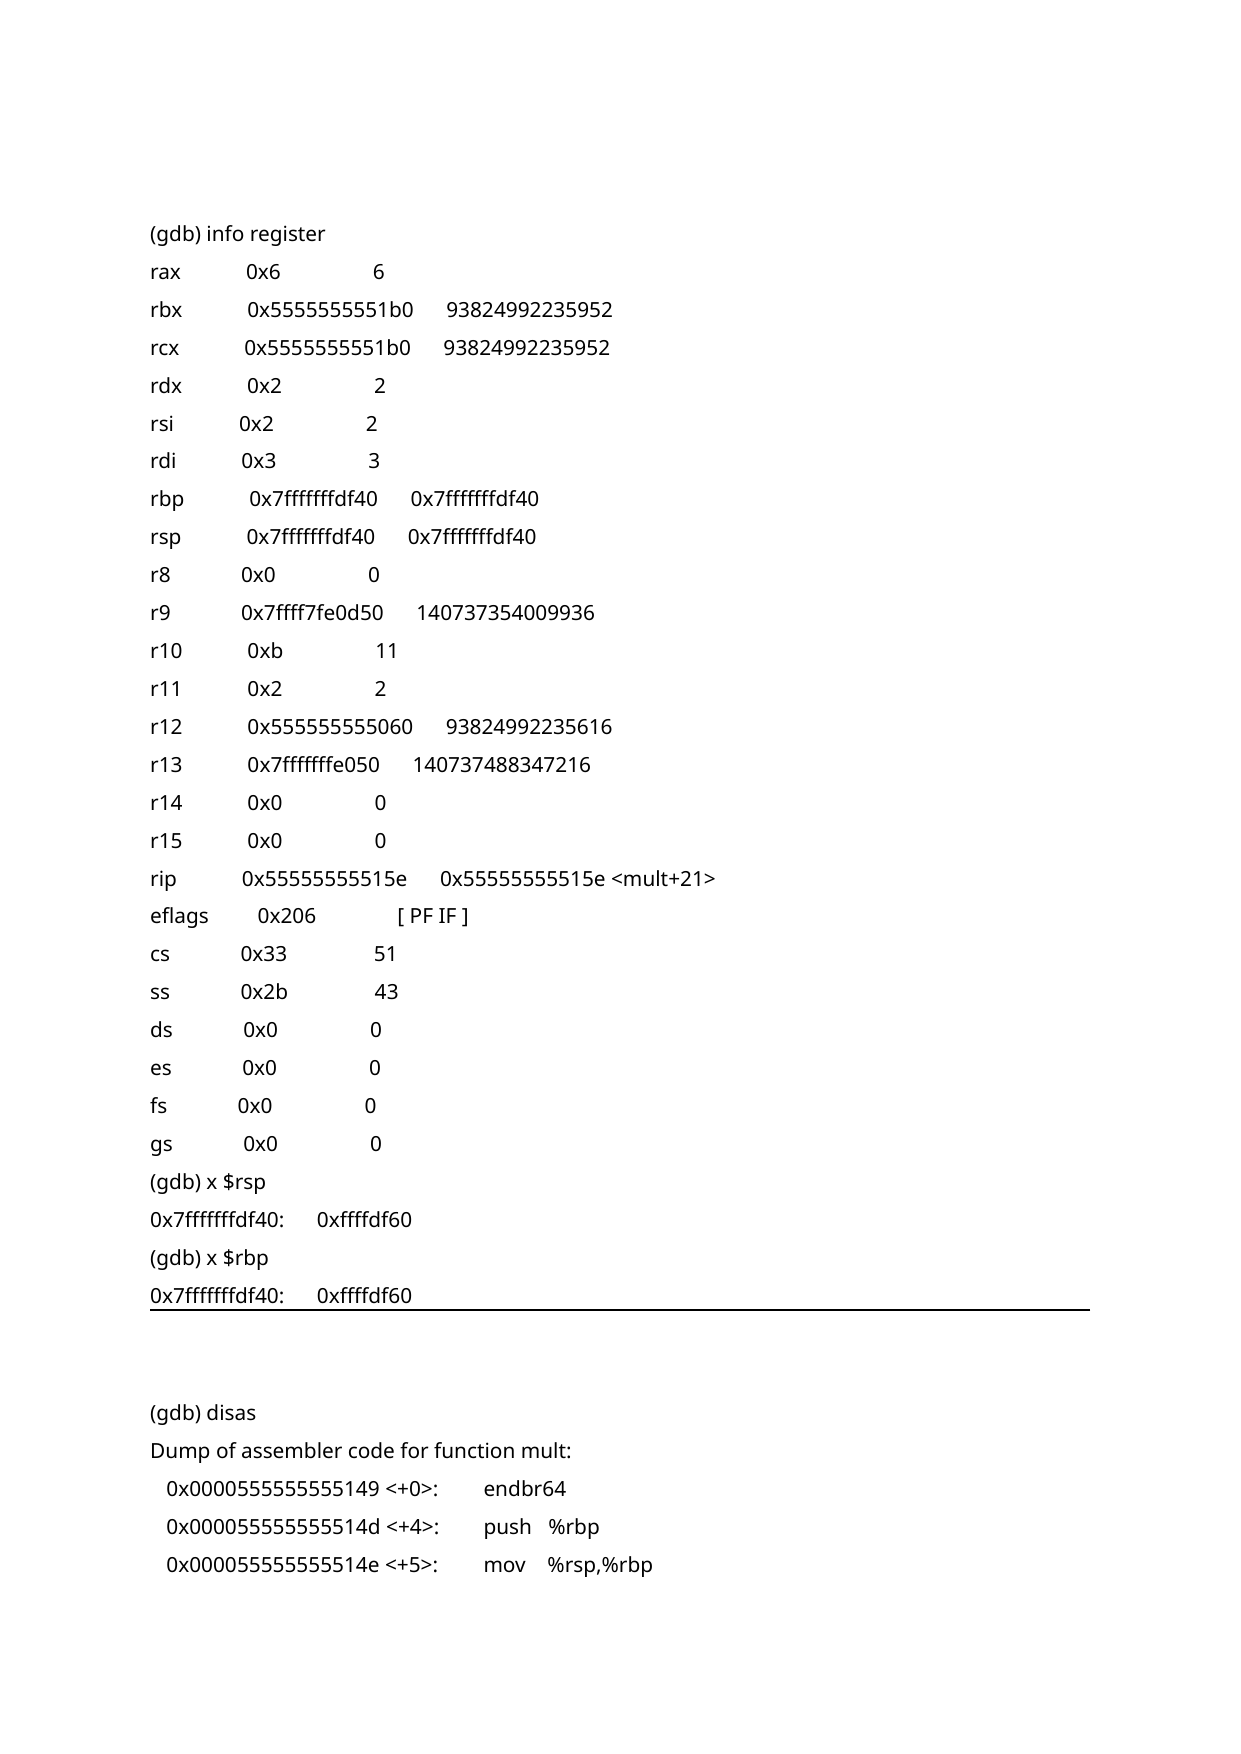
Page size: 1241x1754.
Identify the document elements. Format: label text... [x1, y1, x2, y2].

text 0x000055555555514e <+5>: mov %rsp,%rbp [150, 1555, 1090, 1576]
text rip 0x55555555515e 0x55555555515e <mult+21> [150, 869, 1090, 890]
text eflags 0x206 [ PF IF ] [150, 907, 1090, 928]
text rax 0x6 6 [150, 262, 1090, 284]
text rbx 0x5555555551b0 93824992235952 [150, 300, 1090, 322]
text r14 0x0 0 [150, 793, 1090, 814]
text r8 0x0 0 [150, 566, 1090, 587]
text (gdb) x $rbp [150, 1248, 1090, 1269]
text 0x0000555555555149 <+0>: endbr64 [150, 1479, 1090, 1501]
text Dump of assembler code for function mult: [150, 1441, 1090, 1463]
text rdi 0x3 3 [150, 452, 1090, 473]
text r9 0x7ffff7fe0d50 140737354009936 [150, 604, 1090, 625]
text cs 0x33 51 [150, 945, 1090, 966]
text ds 0x0 0 [150, 1021, 1090, 1042]
text rbp 0x7fffffffdf40 0x7fffffffdf40 [150, 490, 1090, 511]
text r11 0x2 2 [150, 679, 1090, 701]
text es 0x0 0 [150, 1059, 1090, 1080]
text 0x7fffffffdf40: 0xffffdf60 [150, 1210, 1090, 1232]
text rsp 0x7fffffffdf40 0x7fffffffdf40 [150, 528, 1090, 549]
text r12 0x555555555060 93824992235616 [150, 717, 1090, 739]
text r15 0x0 0 [150, 831, 1090, 852]
text fs 0x0 0 [150, 1097, 1090, 1118]
text rdx 0x2 2 [150, 376, 1090, 397]
text (gdb) info register [150, 224, 1090, 246]
text 0x7fffffffdf40: 0xffffdf60 [150, 1286, 1090, 1309]
text rcx 0x5555555551b0 93824992235952 [150, 338, 1090, 359]
text gs 0x0 0 [150, 1134, 1090, 1156]
text 0x000055555555514d <+4>: push %rbp [150, 1517, 1090, 1538]
text (gdb) x $rsp [150, 1172, 1090, 1194]
text (gdb) disas [150, 1403, 1090, 1425]
text rsi 0x2 2 [150, 414, 1090, 435]
text ss 0x2b 43 [150, 983, 1090, 1004]
text r13 0x7fffffffe050 140737488347216 [150, 755, 1090, 777]
text r10 0xb 11 [150, 642, 1090, 663]
